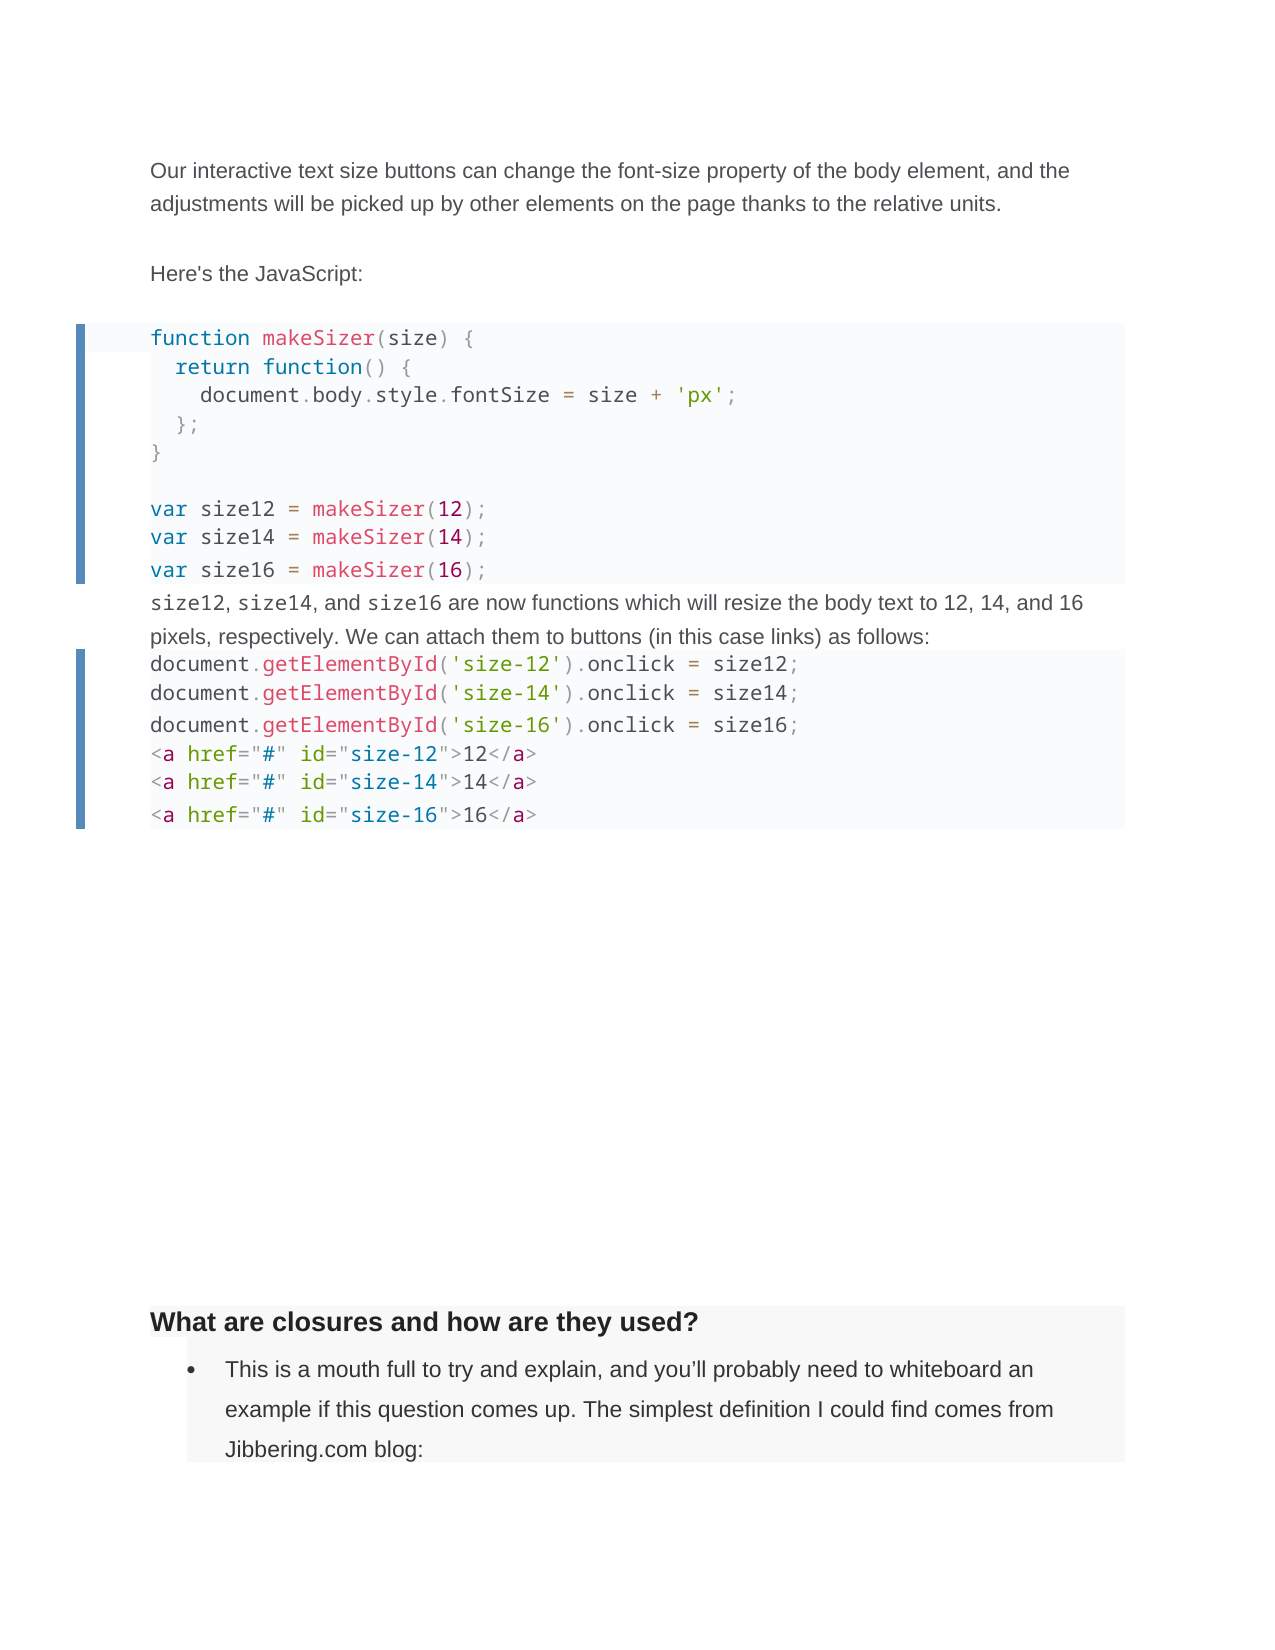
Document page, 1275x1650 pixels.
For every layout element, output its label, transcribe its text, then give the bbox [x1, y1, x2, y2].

text }; [150, 409, 1125, 437]
text var size12 = makeSizer(12); [150, 494, 1125, 522]
text <a href="#" id="size-16">16</a> [150, 796, 1125, 829]
text function makeSizer(size) { [76, 323, 1125, 352]
list This is a mouth full to try and explain, and you’ll probably need to whiteboard an example if this question comes up. The simplest definition I could find comes from Jibbering.com blog: [187, 1342, 1125, 1462]
text document.getElementById('size-12').onclick = size12; [150, 649, 1125, 678]
text var size14 = makeSizer(14); [150, 522, 1125, 551]
text Here's the JavaScript: [150, 253, 1125, 286]
text } [150, 437, 1125, 466]
text Our interactive text size buttons can change the font-size property of the body element, and the adjustments will be picked up by other elements on the page thanks to the relative units. [150, 150, 1125, 216]
text <a href="#" id="size-12">12</a> [150, 739, 1125, 767]
text size12, size14, and size16 are now functions which will resize the body text to 12, 14, and 16 pixels, respectively. We can attach them to buttons (in this case links) as follows: [150, 584, 1125, 649]
text var size16 = makeSizer(16); [150, 551, 1125, 584]
text document.body.style.fontSize = size + 'px'; [150, 380, 1125, 409]
text document.getElementById('size-16').onclick = size16; [150, 706, 1125, 739]
subtitle What are closures and how are they used? [150, 1306, 1125, 1337]
text document.getElementById('size-14').onclick = size14; [150, 678, 1125, 706]
text return function() { [150, 352, 1125, 380]
text <a href="#" id="size-14">14</a> [150, 767, 1125, 796]
